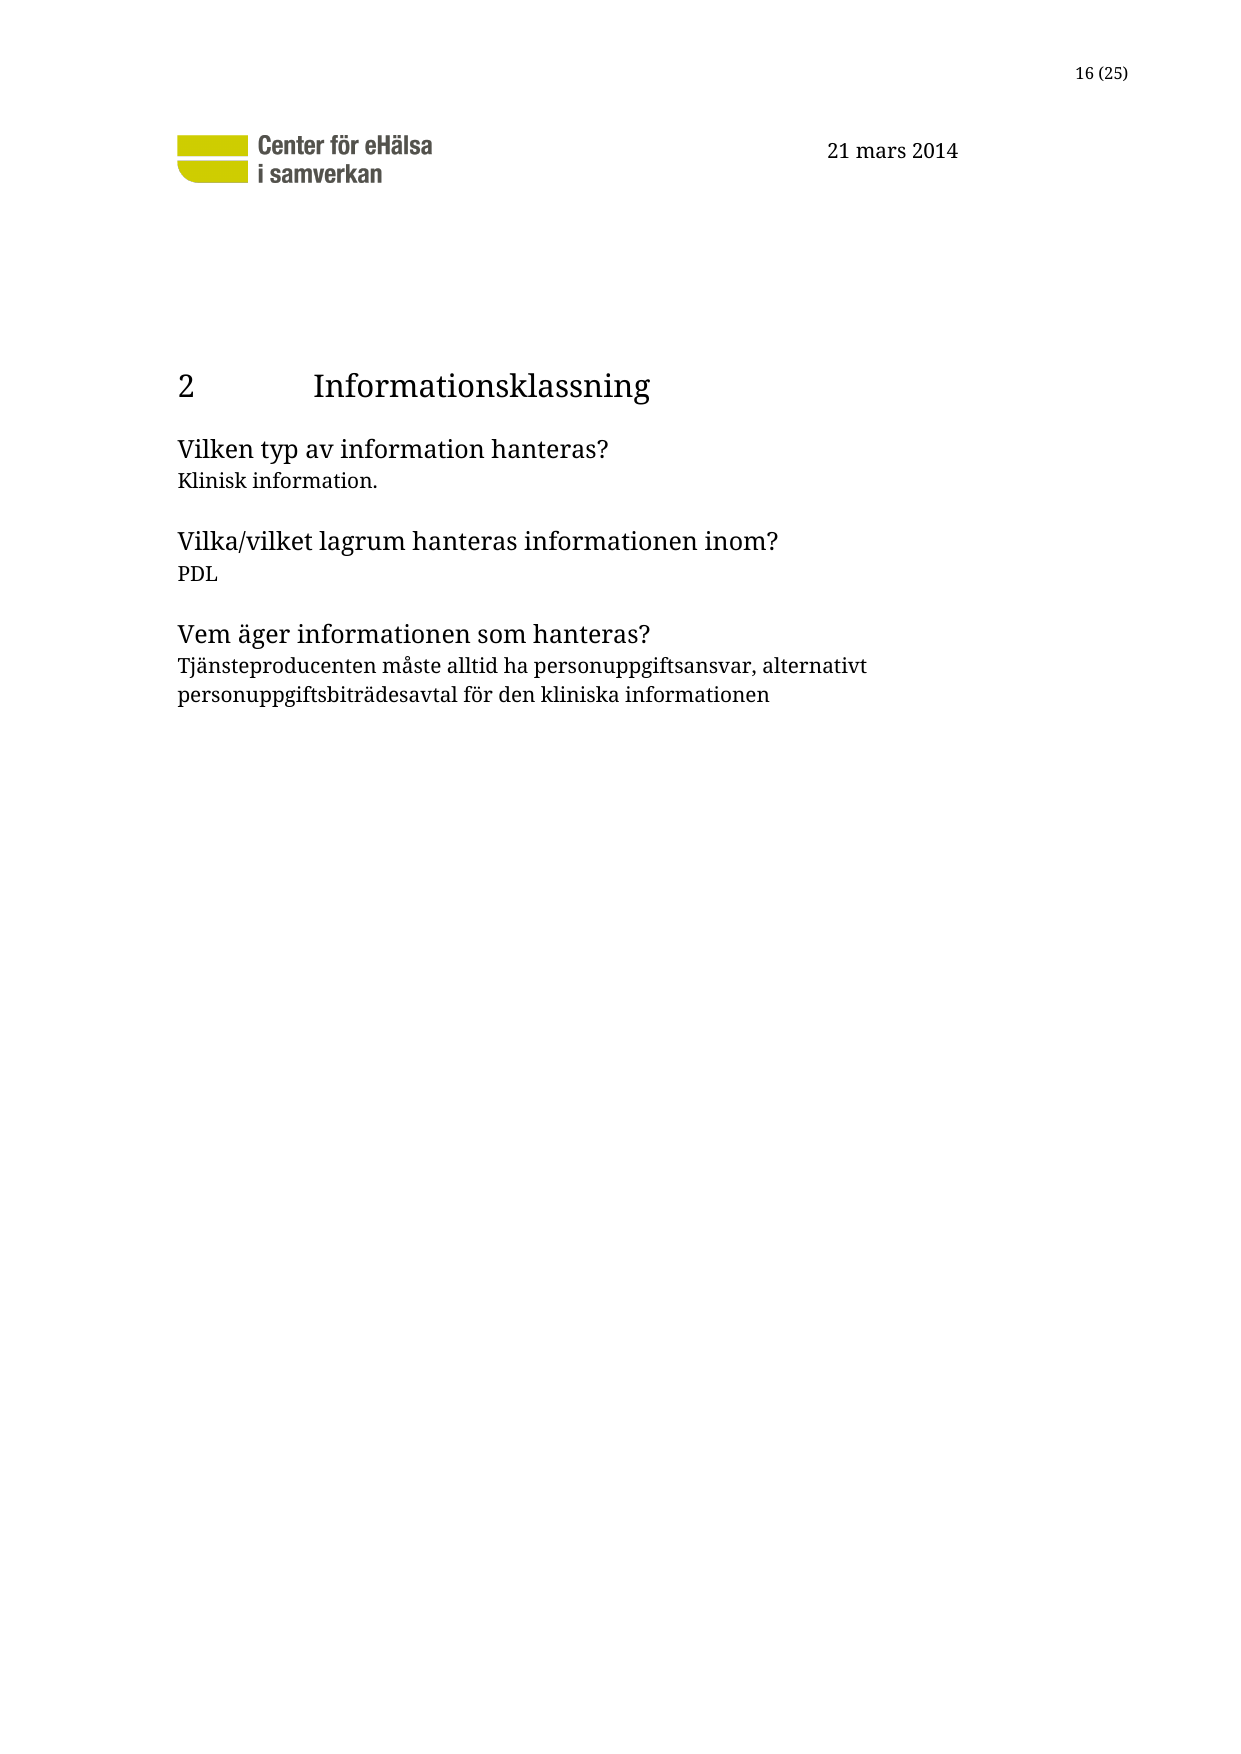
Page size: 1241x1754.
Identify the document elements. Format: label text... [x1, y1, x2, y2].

picture [177, 135, 432, 183]
text Vilka/vilket lagrum hanteras informationen inom? [177, 524, 1081, 558]
text Vilken typ av information hanteras? [177, 432, 1081, 466]
text PDL [177, 558, 1081, 587]
subtitle Informationsklassning [177, 364, 1081, 407]
text Klinisk information. [177, 466, 1081, 495]
text Tjänsteproducenten måste alltid ha personuppgiftsansvar, alternativt personuppgiftsbiträdesavtal för den kliniska informationen [177, 651, 1081, 709]
text Vem äger informationen som hanteras? [177, 616, 1081, 651]
